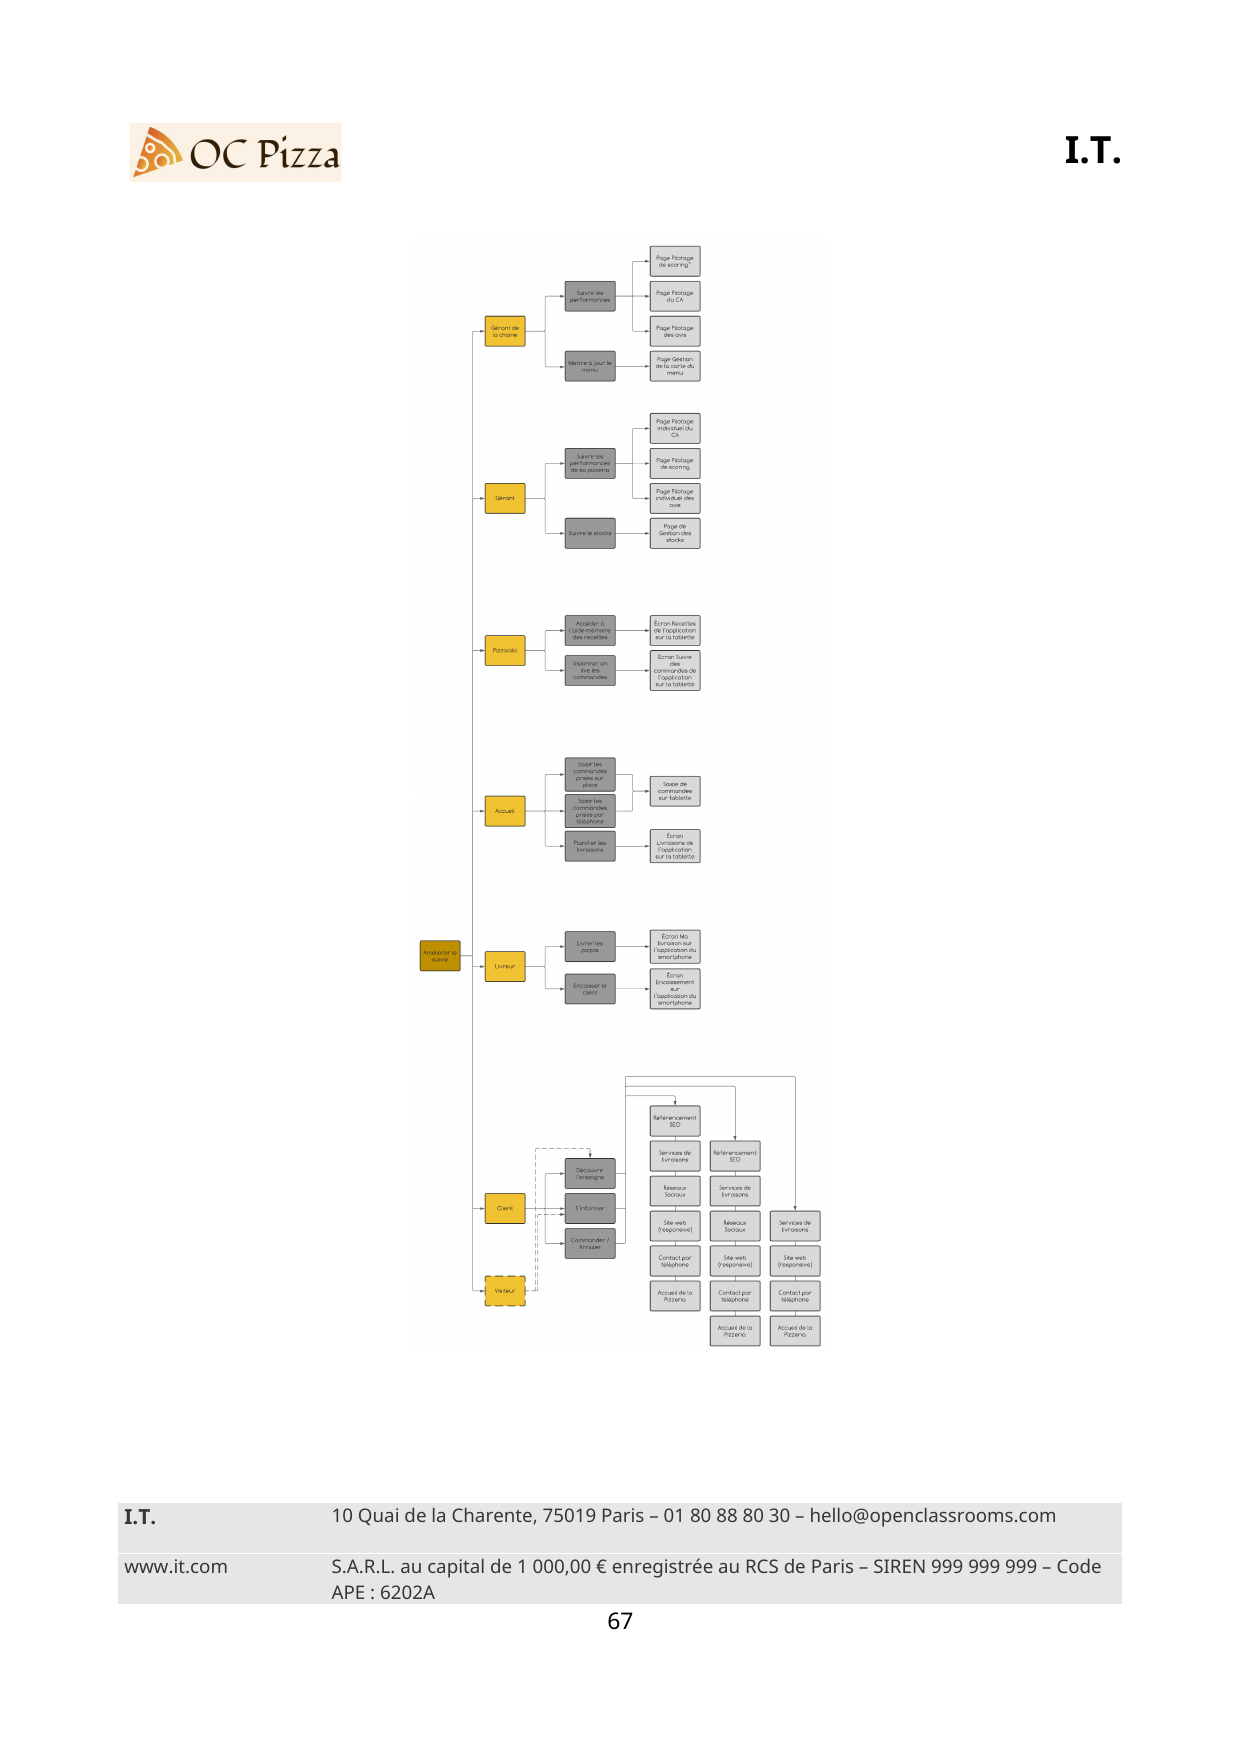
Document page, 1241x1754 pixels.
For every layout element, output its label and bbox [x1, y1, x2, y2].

picture [129, 123, 342, 182]
picture [410, 236, 830, 1356]
